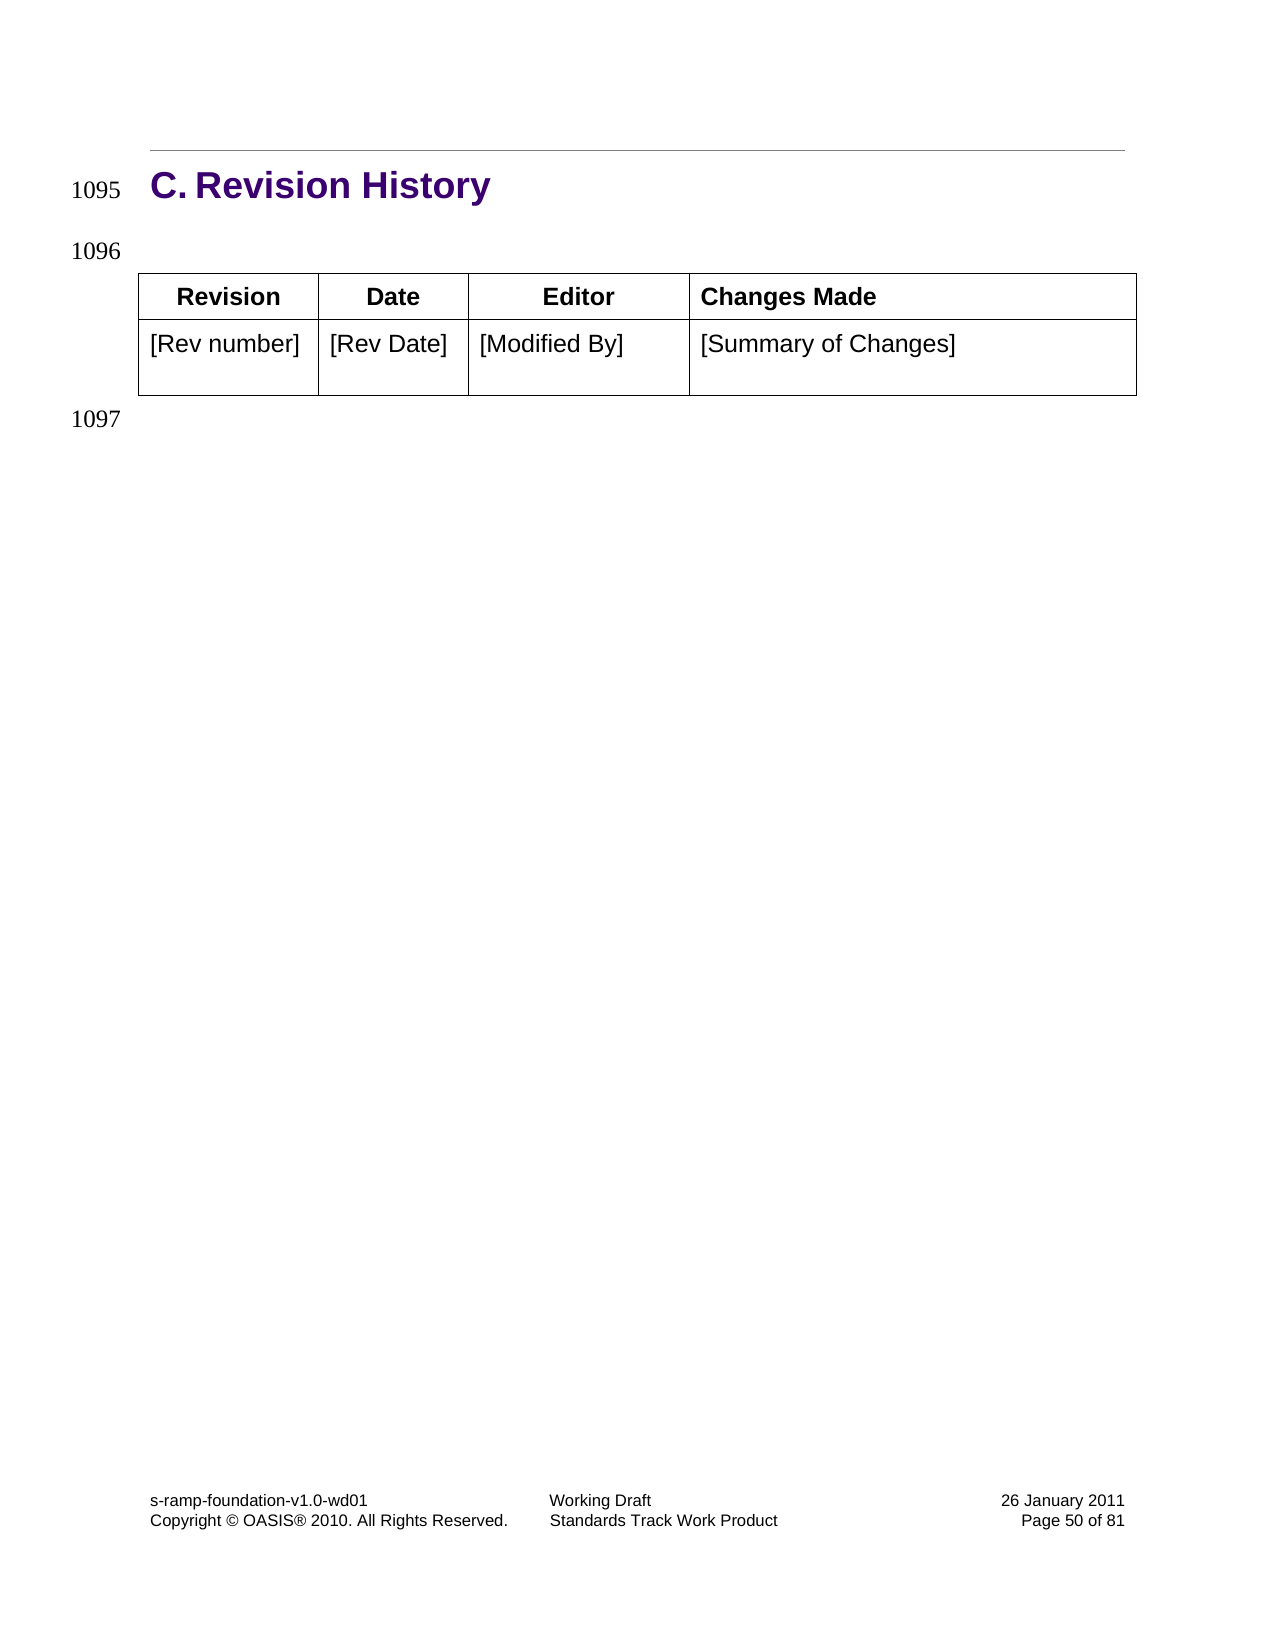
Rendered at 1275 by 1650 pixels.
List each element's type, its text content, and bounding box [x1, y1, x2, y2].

table_header Revision [139, 303, 318, 348]
table_header Editor [469, 303, 689, 348]
table_cell [139, 350, 318, 424]
table_cell [690, 350, 1136, 424]
table_header Changes Made [690, 303, 1136, 348]
table_cell [319, 350, 468, 424]
table_cell [469, 350, 689, 424]
table_header Date [319, 303, 468, 348]
subtitle Revision History [150, 180, 1125, 236]
